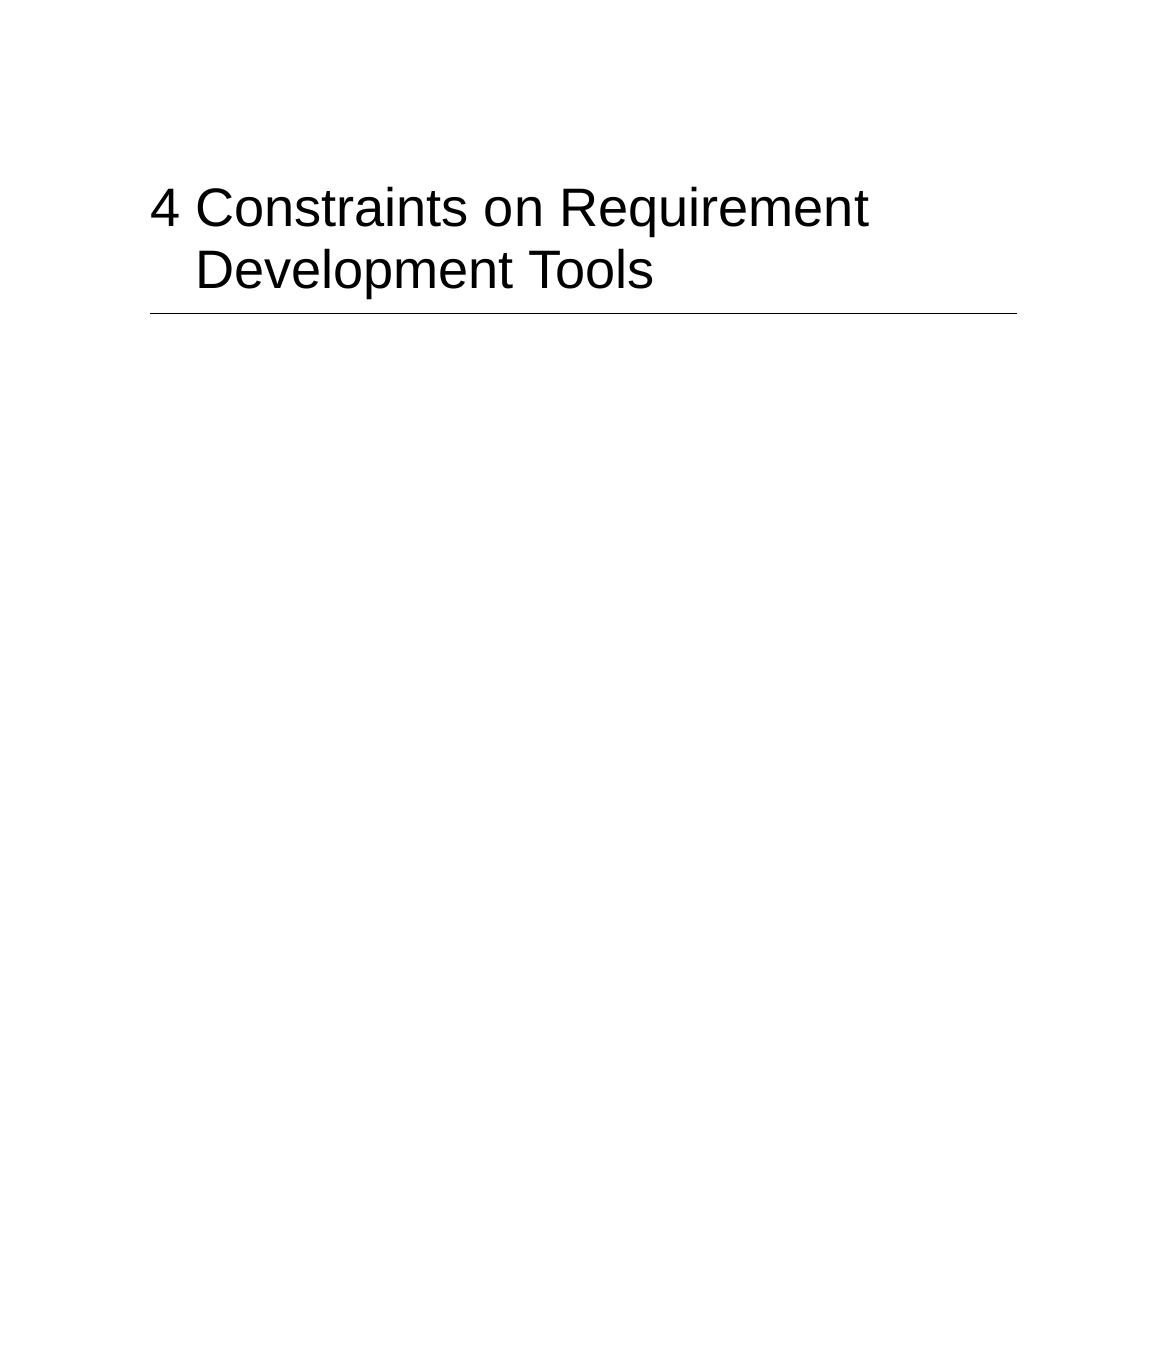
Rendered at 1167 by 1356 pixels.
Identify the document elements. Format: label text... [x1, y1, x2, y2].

subtitle Constraints on Requirement Development Tools [150, 176, 1017, 313]
